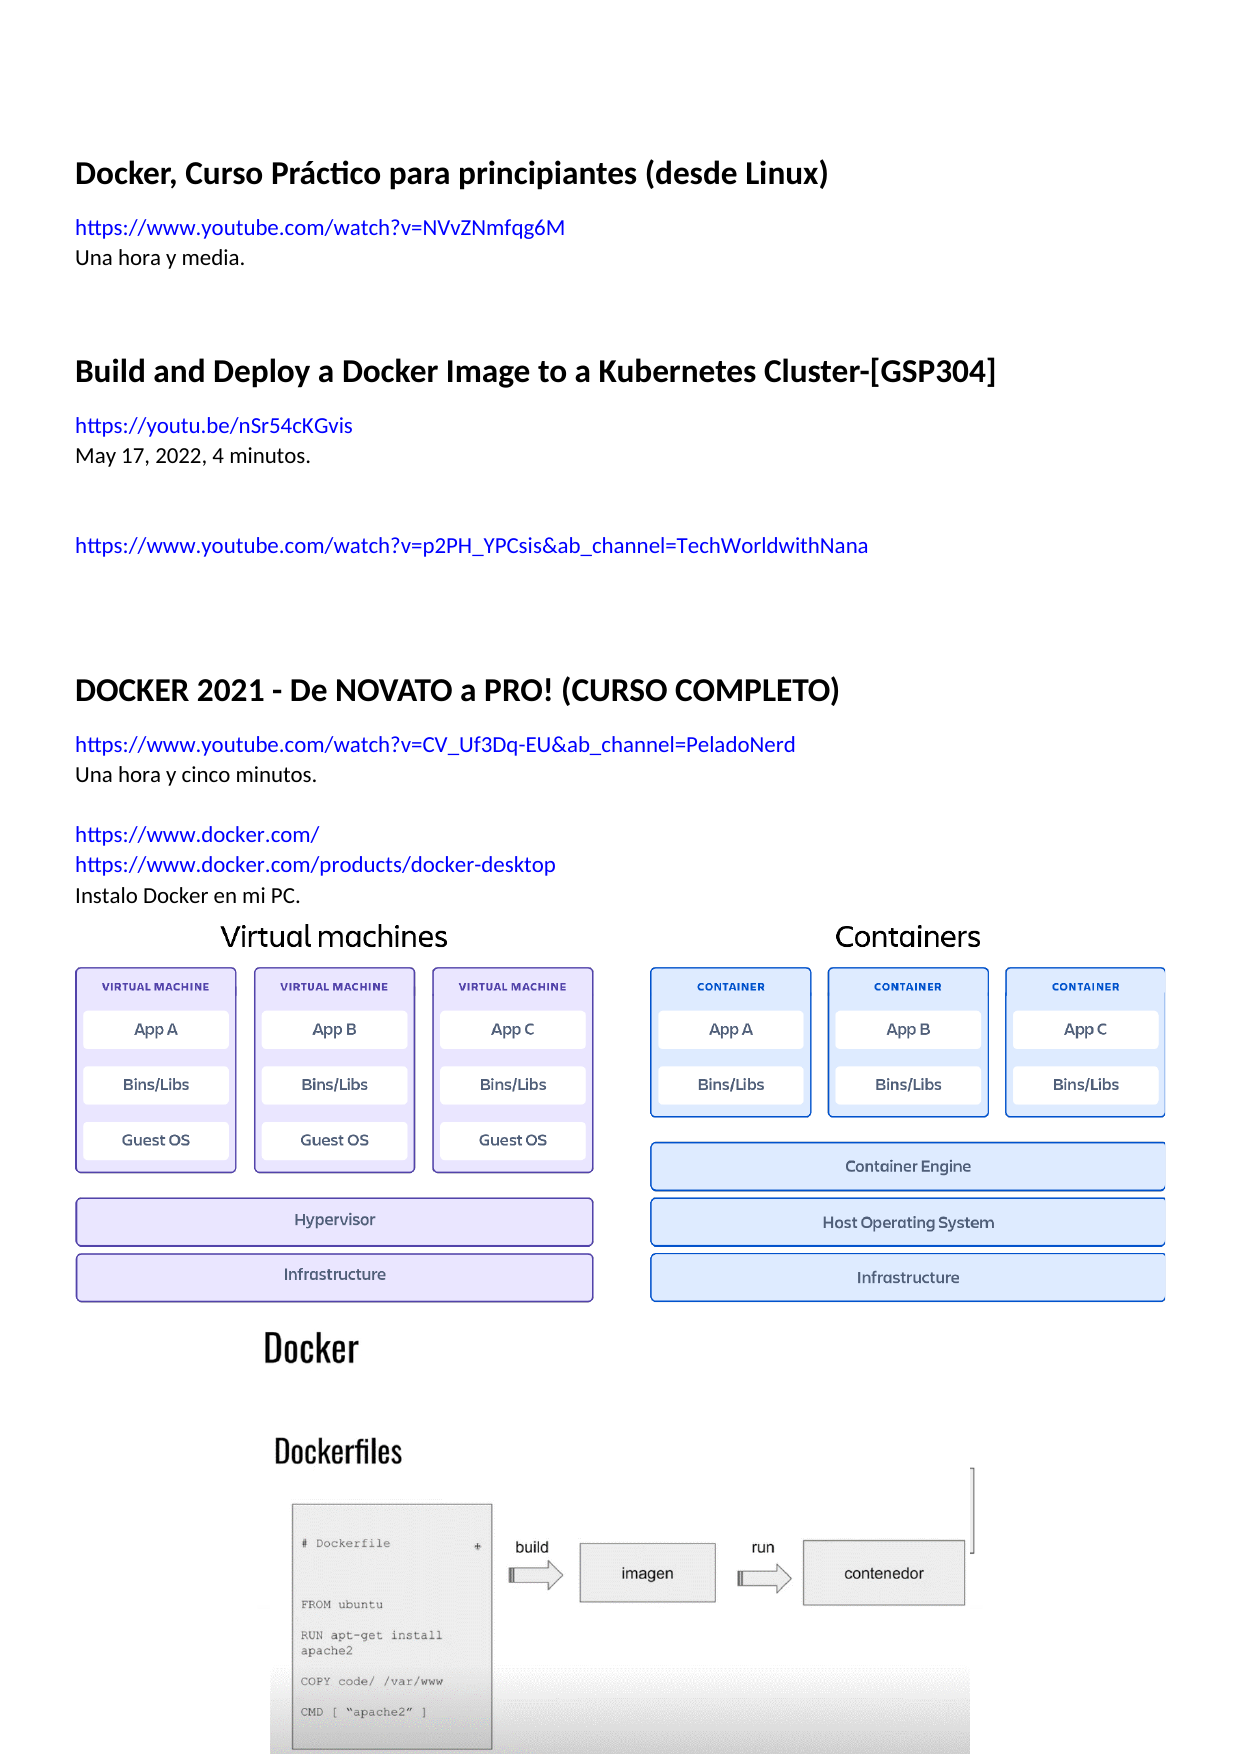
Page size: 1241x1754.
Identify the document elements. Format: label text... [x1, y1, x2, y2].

subtitle DOCKER 2021 - De NOVATO a PRO! (CURSO COMPLETO) [75, 669, 1165, 710]
text https://youtu.be/nSr54cKGvis [75, 411, 1165, 439]
text Instalo Docker en mi PC. [75, 881, 1165, 909]
text https://www.docker.com/products/docker-desktop [75, 851, 1165, 879]
subtitle Build and Deploy a Docker Image to a Kubernetes Cluster-[GSP304] [75, 350, 1165, 391]
picture [257, 1325, 983, 1754]
text May 17, 2022, 4 minutos. [75, 441, 1165, 469]
text Una hora y cinco minutos. [75, 760, 1165, 788]
subtitle Docker, Curso Práctico para principiantes (desde Linux) [75, 152, 1165, 193]
text https://www.youtube.com/watch?v=CV_Uf3Dq-EU&ab_channel=PeladoNerd [75, 730, 1165, 758]
text https://www.docker.com/ [75, 820, 1165, 848]
text https://www.youtube.com/watch?v=p2PH_YPCsis&ab_channel=TechWorldwithNana [75, 532, 1165, 560]
text https://www.youtube.com/watch?v=NVvZNmfqg6M [75, 213, 1165, 241]
text Una hora y media. [75, 243, 1165, 271]
picture [75, 924, 1166, 1303]
